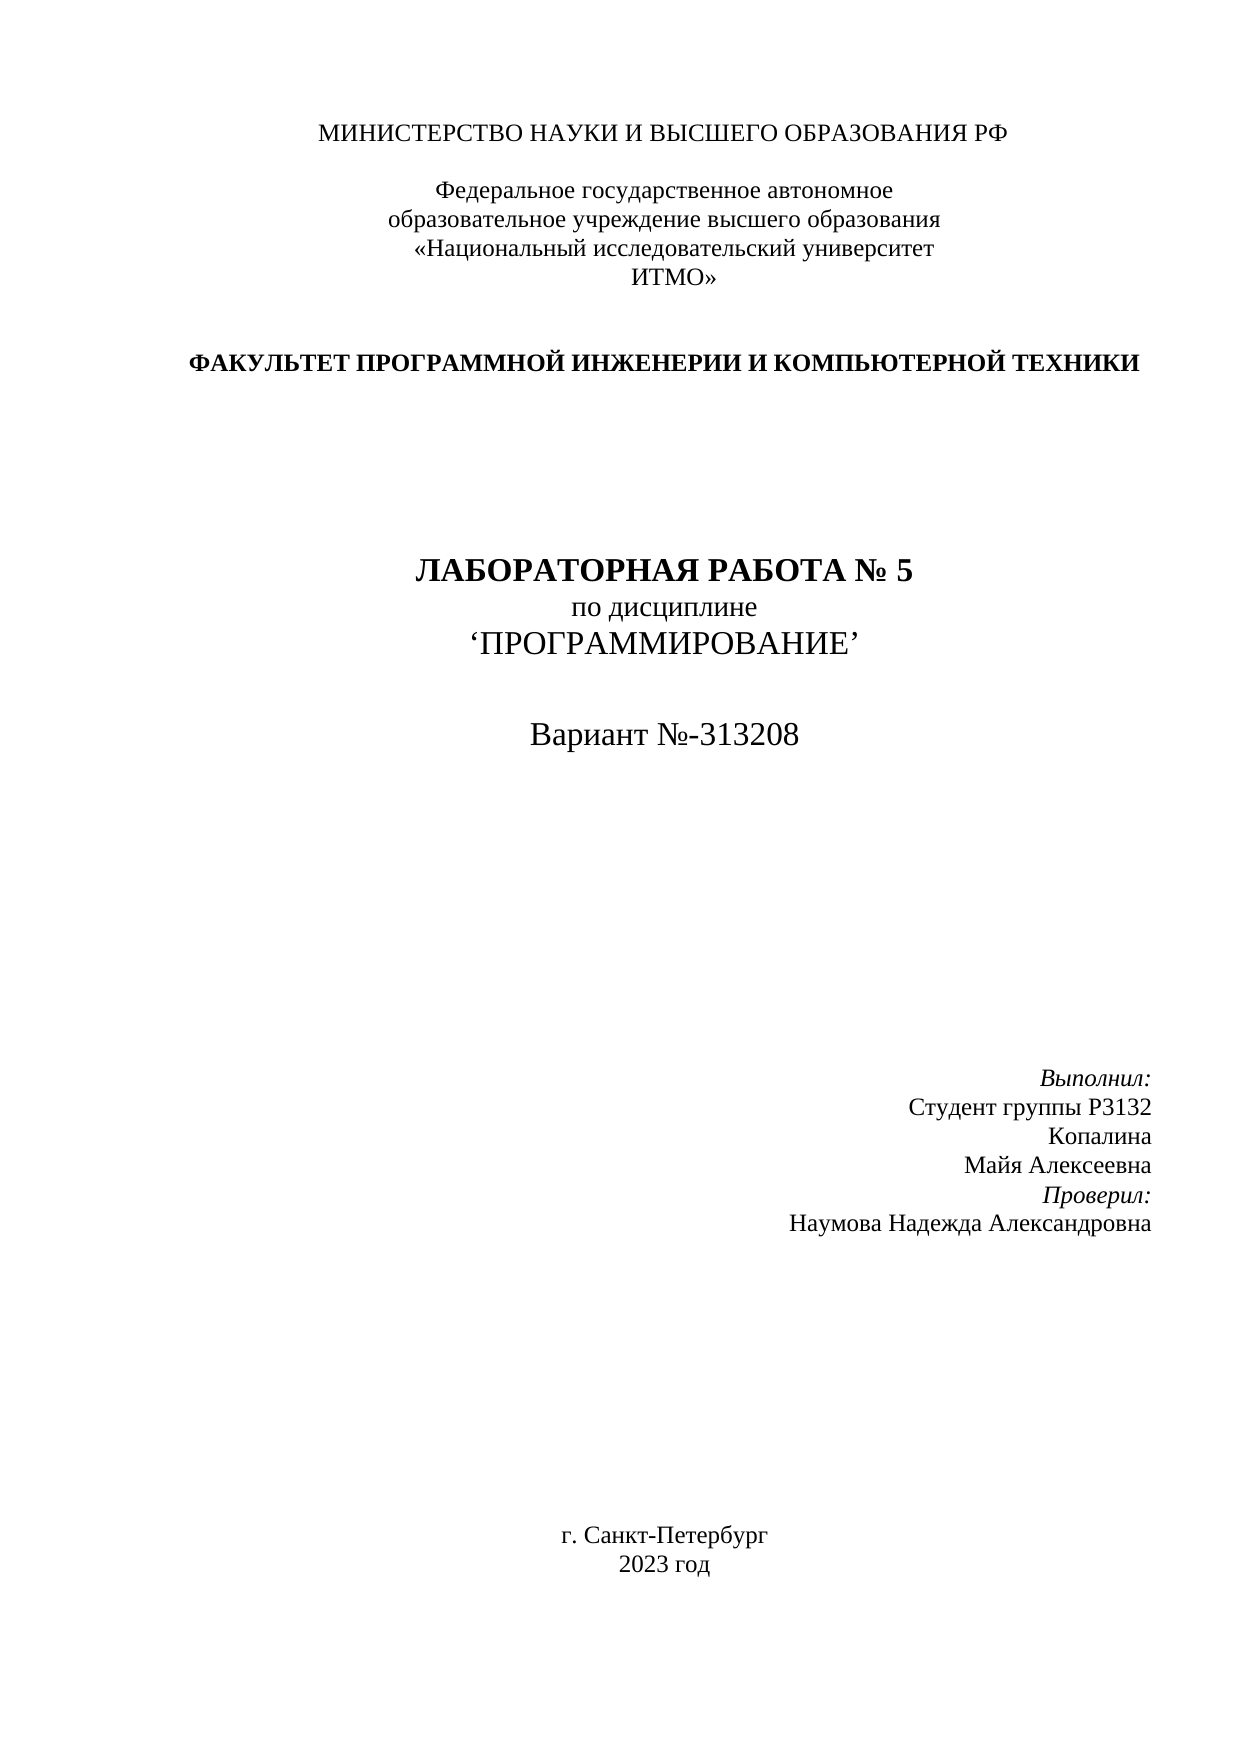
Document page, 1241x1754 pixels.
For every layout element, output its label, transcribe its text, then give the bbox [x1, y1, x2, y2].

text «Национальный исследовательский университет [177, 233, 1152, 262]
text образовательное учреждение высшего образования [177, 204, 1152, 233]
text Наумова Надежда Александровна [148, 1208, 1152, 1237]
text Студент группы P3132 [852, 1092, 1152, 1121]
text 2023 год [177, 1549, 1152, 1577]
text Федеральное государственное автономное [177, 176, 1152, 204]
text по дисциплине [177, 589, 1152, 623]
text Копалина [768, 1121, 1152, 1150]
text г. Санкт-Петербург [177, 1520, 1152, 1549]
text Проверил: [852, 1180, 1152, 1208]
text Факультет Программной инженерии и компьютерной техники [177, 348, 1152, 377]
text ЛАБОРАТОРНАЯ РАБОТА № 5 [177, 550, 1152, 589]
text ИТМО» [177, 262, 1152, 291]
text Майя Алексеевна [768, 1150, 1152, 1179]
text Вариант №-313208 [177, 714, 1152, 753]
text Выполнил: [852, 1063, 1152, 1091]
text ‘ПРОГРАММИРОВАНИЕ’ [177, 623, 1152, 662]
text Министерство науки и высшего образования РФ [177, 118, 1149, 147]
